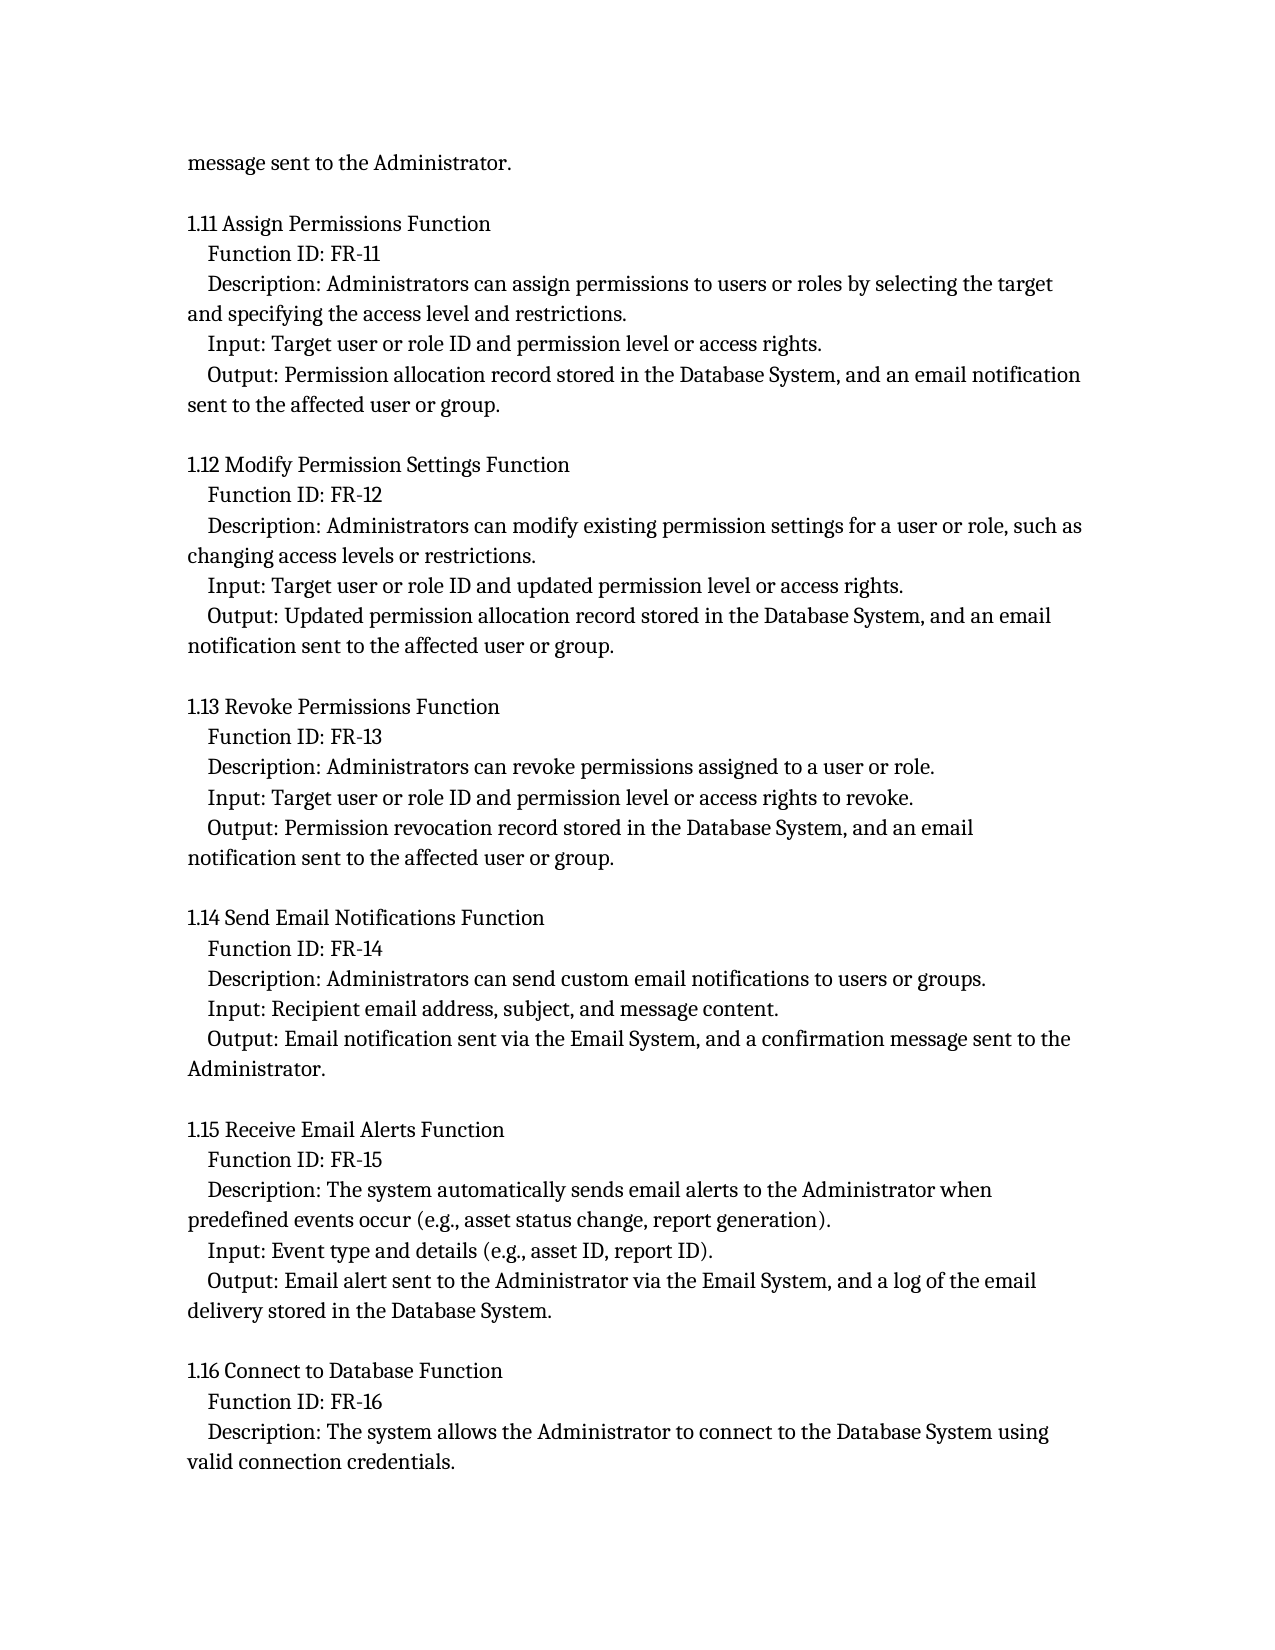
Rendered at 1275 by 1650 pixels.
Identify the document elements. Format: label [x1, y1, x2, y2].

text [187, 150, 1087, 1475]
